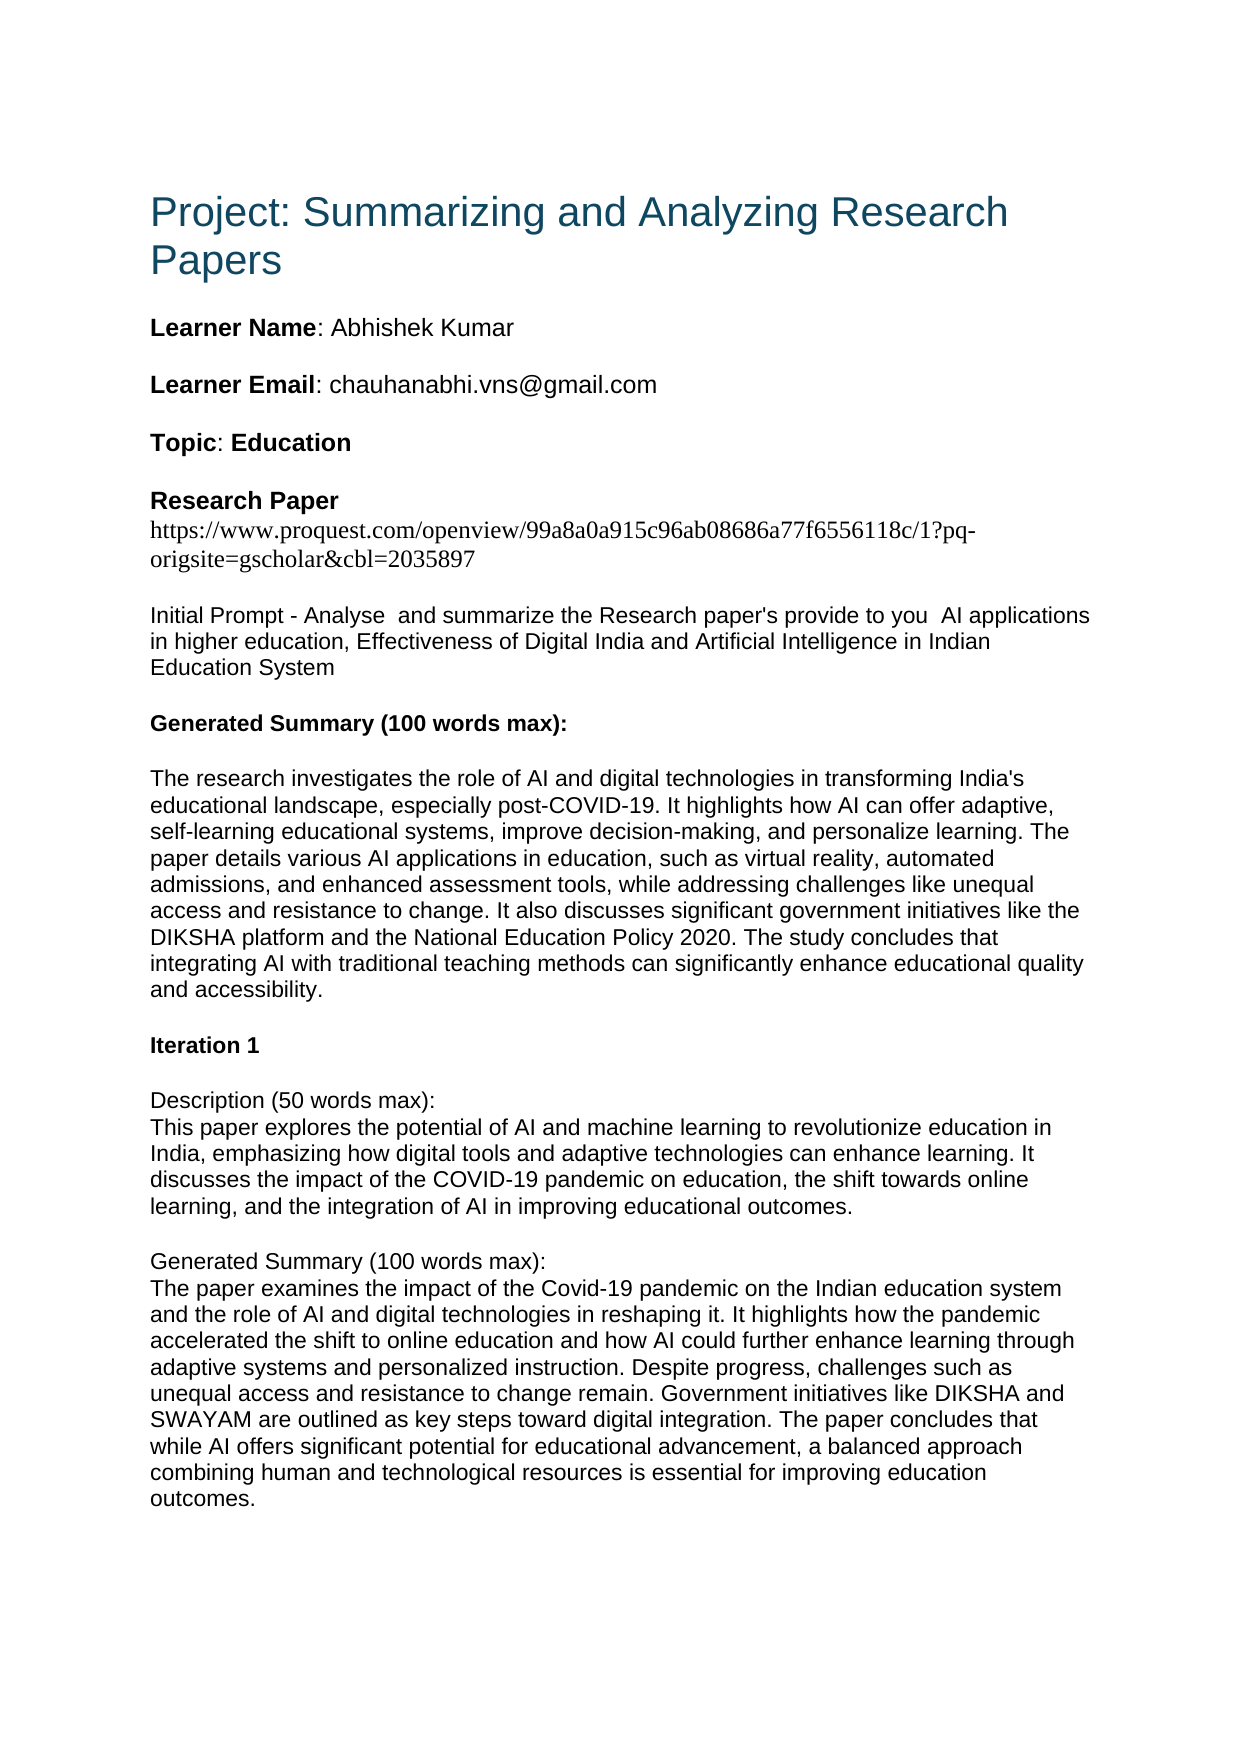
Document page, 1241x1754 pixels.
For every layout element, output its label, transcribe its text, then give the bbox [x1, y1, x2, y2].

text Description (50 words max): This paper explores the potential of AI and machine learning to revolutionize education in India, emphasizing how digital tools and adaptive technologies can enhance learning. It discusses the impact of the COVID-19 pandemic on education, the shift towards online learning, and the integration of AI in improving educational outcomes. [150, 1087, 1090, 1219]
text Learner Email: chauhanabhi.vns@gmail.com [150, 370, 1090, 399]
text Research Paper https://www.proquest.com/openview/99a8a0a915c96ab08686a77f6556118c/1?pq-origsite=gscholar&cbl=2035897 [150, 486, 1090, 572]
text Learner Name: Abhishek Kumar [150, 312, 1090, 341]
text Topic: Education [150, 428, 1090, 457]
text The research investigates the role of AI and digital technologies in transforming India's educational landscape, especially post-COVID-19. It highlights how AI can offer adaptive, self-learning educational systems, improve decision-making, and personalize learning. The paper details various AI applications in education, such as virtual reality, automated admissions, and enhanced assessment tools, while addressing challenges like unequal access and resistance to change. It also discusses significant government initiatives like the DIKSHA platform and the National Education Policy 2020. The study concludes that integrating AI with traditional teaching methods can significantly enhance educational quality and accessibility. [150, 765, 1090, 1003]
text Generated Summary (100 words max): The paper examines the impact of the Covid-19 pandemic on the Indian education system and the role of AI and digital technologies in reshaping it. It highlights how the pandemic accelerated the shift to online education and how AI could further enhance learning through adaptive systems and personalized instruction. Despite progress, challenges such as unequal access and resistance to change remain. Government initiatives like DIKSHA and SWAYAM are outlined as key steps toward digital integration. The paper concludes that while AI offers significant potential for educational advancement, a balanced approach combining human and technological resources is essential for improving education outcomes. [150, 1248, 1090, 1512]
text Iteration 1 [150, 1032, 1090, 1058]
text Initial Prompt - Analyse and summarize the Research paper's provide to you AI applications in higher education, Effectiveness of Digital India and Artificial Intelligence in Indian Education System [150, 602, 1090, 681]
subtitle Project: Summarizing and Analyzing Research Papers [150, 187, 1090, 283]
text Generated Summary (100 words max): [150, 710, 1090, 736]
